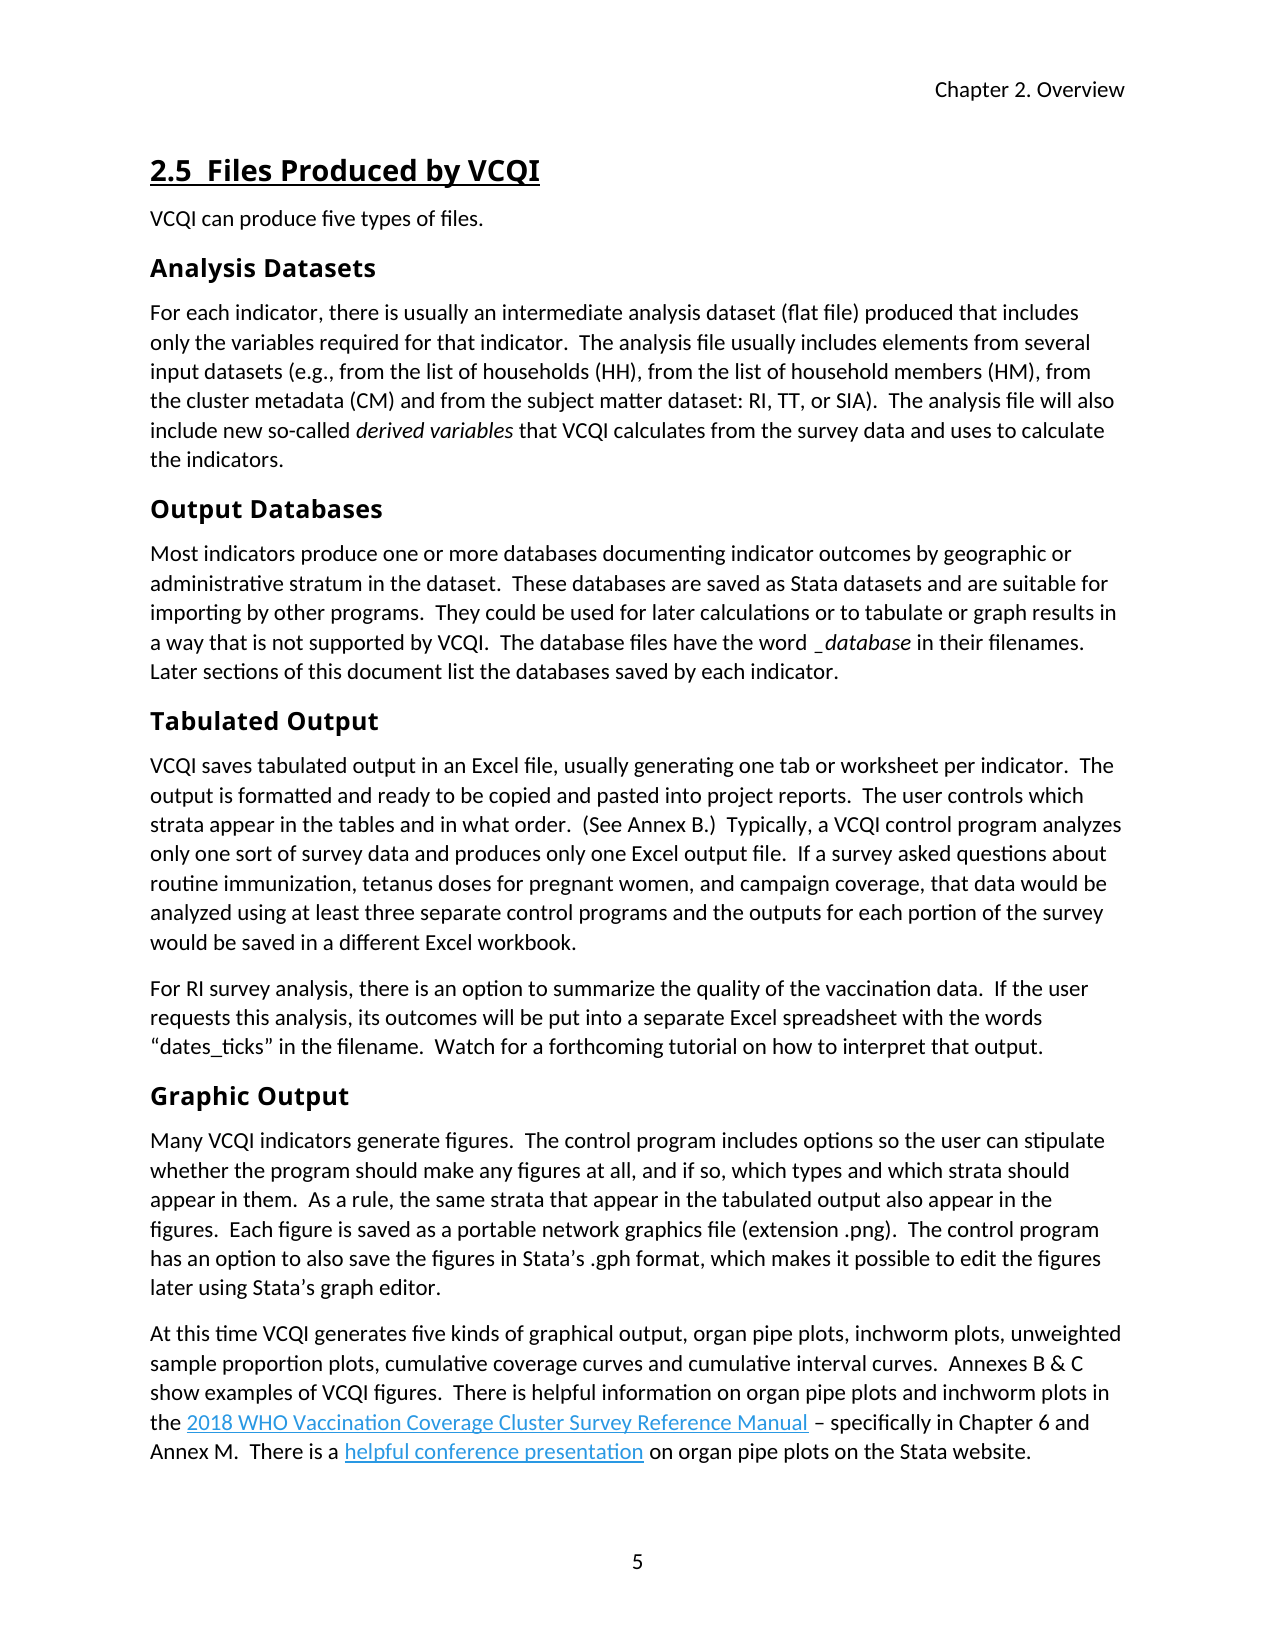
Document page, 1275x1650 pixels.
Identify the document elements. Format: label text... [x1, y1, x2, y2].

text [150, 1319, 1125, 1465]
subtitle Analysis Datasets [150, 250, 1125, 284]
subtitle Output Databases [150, 491, 1125, 525]
text VCQI saves tabulated output in an Excel file, usually generating one tab or worksheet per indicator. The output is formatted and ready to be copied and pasted into project reports. The user controls which strata appear in the tables and in what order. (See Annex B.) Typically, a VCQI control program analyzes only one sort of survey data and produces only one Excel output file. If a survey asked questions about routine immunization, tetanus doses for pregnant women, and campaign coverage, that data would be analyzed using at least three separate control programs and the outputs for each portion of the survey would be saved in a different Excel workbook. [150, 751, 1125, 956]
subtitle Tabulated Output [150, 703, 1125, 737]
text Most indicators produce one or more databases documenting indicator outcomes by geographic or administrative stratum in the dataset. These databases are saved as Stata datasets and are suitable for importing by other programs. They could be used for later calculations or to tabulate or graph results in a way that is not supported by VCQI. The database files have the word _database in their filenames. Later sections of this document list the databases saved by each indicator. [150, 539, 1125, 685]
text For RI survey analysis, there is an option to summarize the quality of the vaccination data. If the user requests this analysis, its outcomes will be put into a separate Excel spreadsheet with the words “dates_ticks” in the filename. Watch for a forthcoming tutorial on how to interpret that output. [150, 974, 1125, 1060]
subtitle 2.5 Files Produced by VCQI [150, 150, 1125, 190]
text For each indicator, there is usually an intermediate analysis dataset (flat file) produced that includes only the variables required for that indicator. The analysis file usually includes elements from several input datasets (e.g., from the list of households (HH), from the list of household members (HM), from the cluster metadata (CM) and from the subject matter dataset: RI, TT, or SIA). The analysis file will also include new so-called derived variables that VCQI calculates from the survey data and uses to calculate the indicators. [150, 298, 1125, 473]
text Many VCQI indicators generate figures. The control program includes options so the user can stipulate whether the program should make any figures at all, and if so, which types and which strata should appear in them. As a rule, the same strata that appear in the tabulated output also appear in the figures. Each figure is saved as a portable network graphics file (extension .png). The control program has an option to also save the figures in Stata’s .gph format, which makes it possible to edit the figures later using Stata’s graph editor. [150, 1127, 1125, 1302]
text VCQI can produce five types of files. [150, 204, 1125, 232]
subtitle Graphic Output [150, 1078, 1125, 1112]
